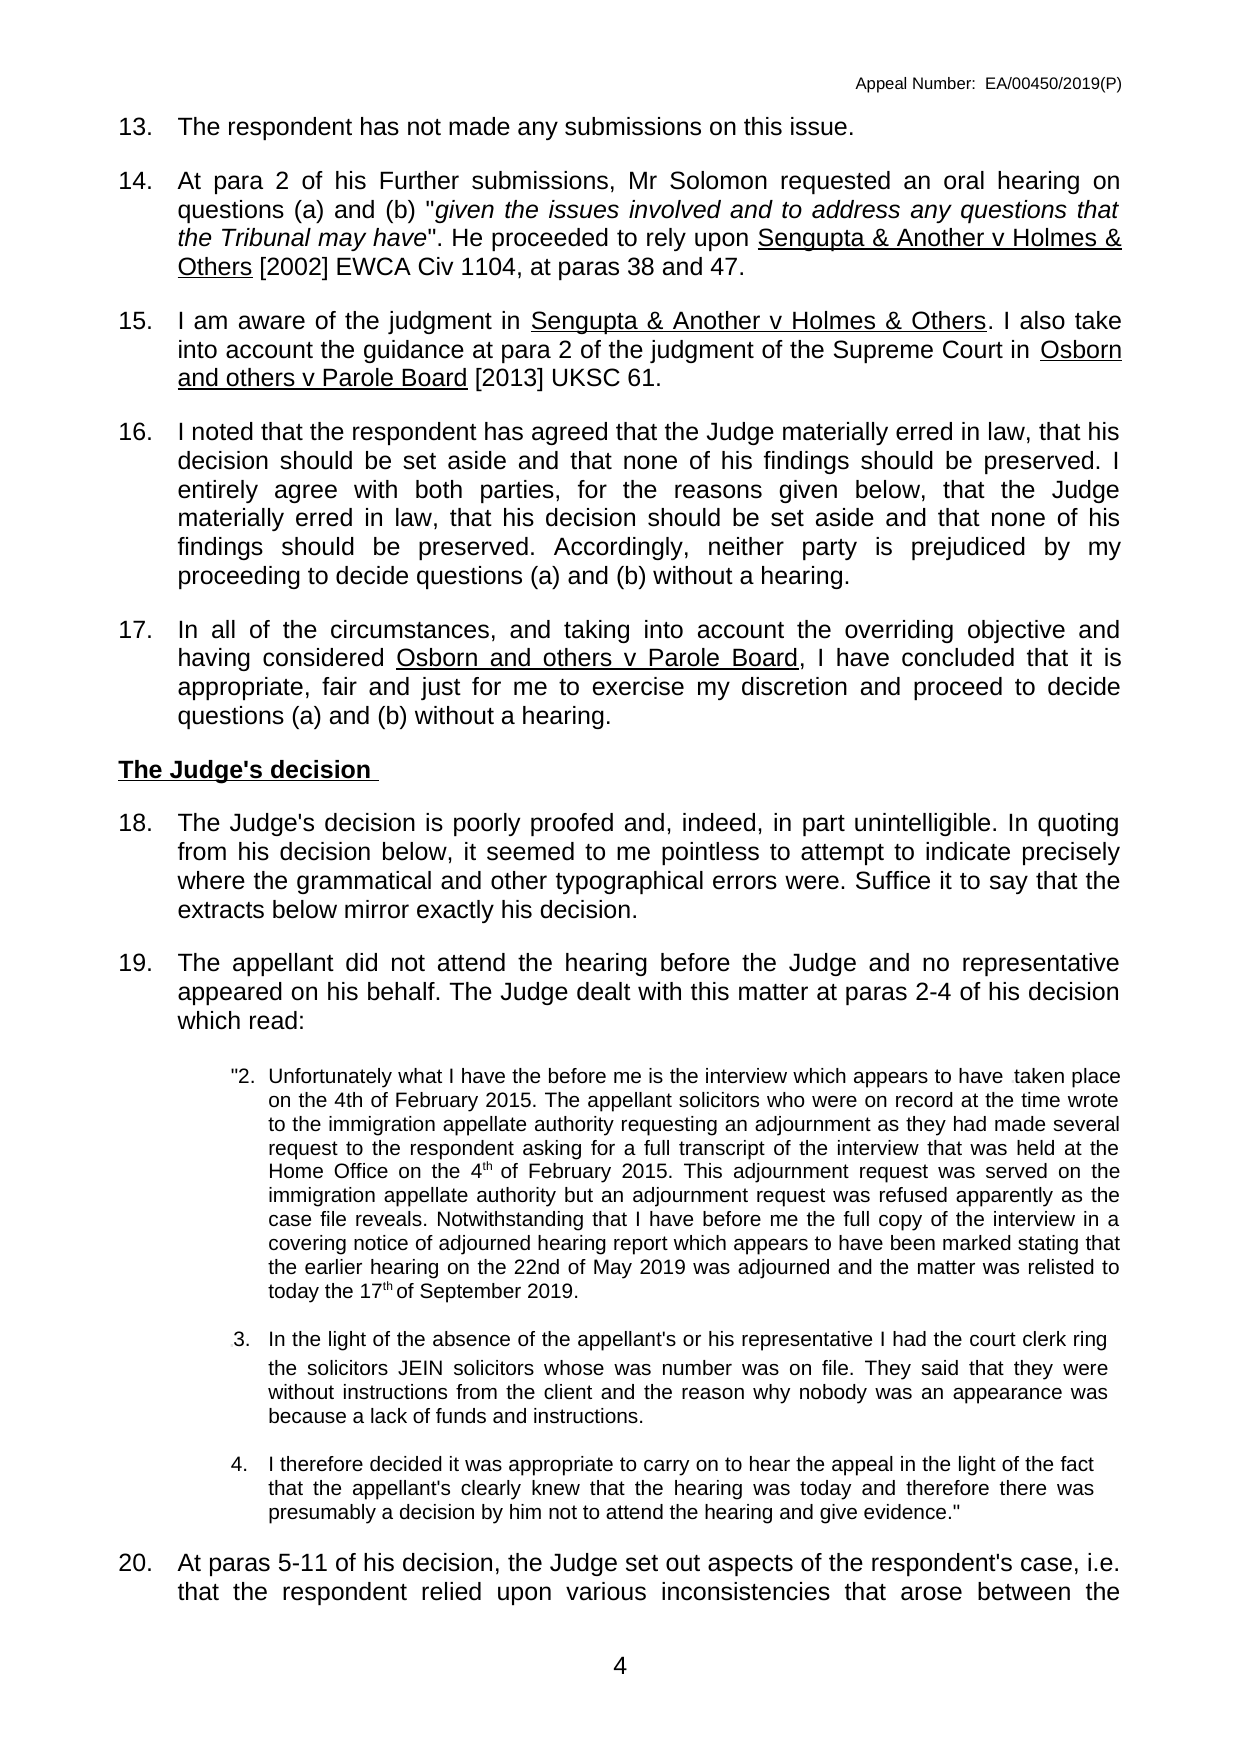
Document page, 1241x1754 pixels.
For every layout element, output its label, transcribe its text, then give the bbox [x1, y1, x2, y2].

text 4. I therefore decided it was appropriate to carry on to hear the appeal in the light of the fact that the appellant's clearly knew that the hearing was today and therefore there was presumably a decision by him not to attend the hearing and give evidence." [231, 1452, 1095, 1523]
text 3. In the light of the absence of the appellant's or his representative I had the court clerk ring the solicitors JEIN solicitors whose was number was on file. They said that they were without instructions from the client and the reason why nobody was an appearance was because a lack of funds and instructions. [231, 1327, 1109, 1428]
list The respondent has not made any submissions on this issue. [118, 112, 1122, 141]
list In all of the circumstances, and taking into account the overriding objective and having considered Osborn and others v Parole Board, I have concluded that it is appropriate, fair and just for me to exercise my discretion and proceed to decide questions (a) and (b) without a hearing. [118, 615, 1122, 730]
list At para 2 of his Further submissions, Mr Solomon requested an oral hearing on questions (a) and (b) "given the issues involved and to address any questions that the Tribunal may have". He proceeded to rely upon Sengupta & Another v Holmes & Others [2002] EWCA Civ 1104, at paras 38 and 47. [118, 166, 1122, 281]
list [118, 1548, 1122, 1606]
text "2. Unfortunately what I have the before me is the interview which appears to have taken place on the 4th of February 2015. The appellant solicitors who were on record at the time wrote to the immigration appellate authority requesting an adjournment as they had made several request to the respondent asking for a full transcript of the interview that was held at the Home Office on the 4th of February 2015. This adjournment request was served on the immigration appellate authority but an adjournment request was refused apparently as the case file reveals. Notwithstanding that I have before me the full copy of the interview in a covering notice of adjourned hearing report which appears to have been marked stating that the earlier hearing on the 22nd of May 2019 was adjourned and the matter was relisted to today the 17th of September 2019. [231, 1063, 1121, 1303]
list The appellant did not attend the hearing before the Judge and no representative appeared on his behalf. The Judge dealt with this matter at paras 2-4 of his decision which read: [118, 948, 1122, 1035]
list The Judge's decision is poorly proofed and, indeed, in part unintelligible. In quoting from his decision below, it seemed to me pointless to attempt to indicate precisely where the grammatical and other typographical errors were. Suffice it to say that the extracts below mirror exactly his decision. [118, 808, 1122, 923]
text The Judge's decision [118, 755, 1122, 783]
list I noted that the respondent has agreed that the Judge materially erred in law, that his decision should be set aside and that none of his findings should be preserved. I entirely agree with both parties, for the reasons given below, that the Judge materially erred in law, that his decision should be set aside and that none of his findings should be preserved. Accordingly, neither party is prejudiced by my proceeding to decide questions (a) and (b) without a hearing. [118, 417, 1122, 590]
list I am aware of the judgment in Sengupta & Another v Holmes & Others. I also take into account the guidance at para 2 of the judgment of the Supreme Court in Osborn and others v Parole Board [2013] UKSC 61. [118, 306, 1122, 392]
